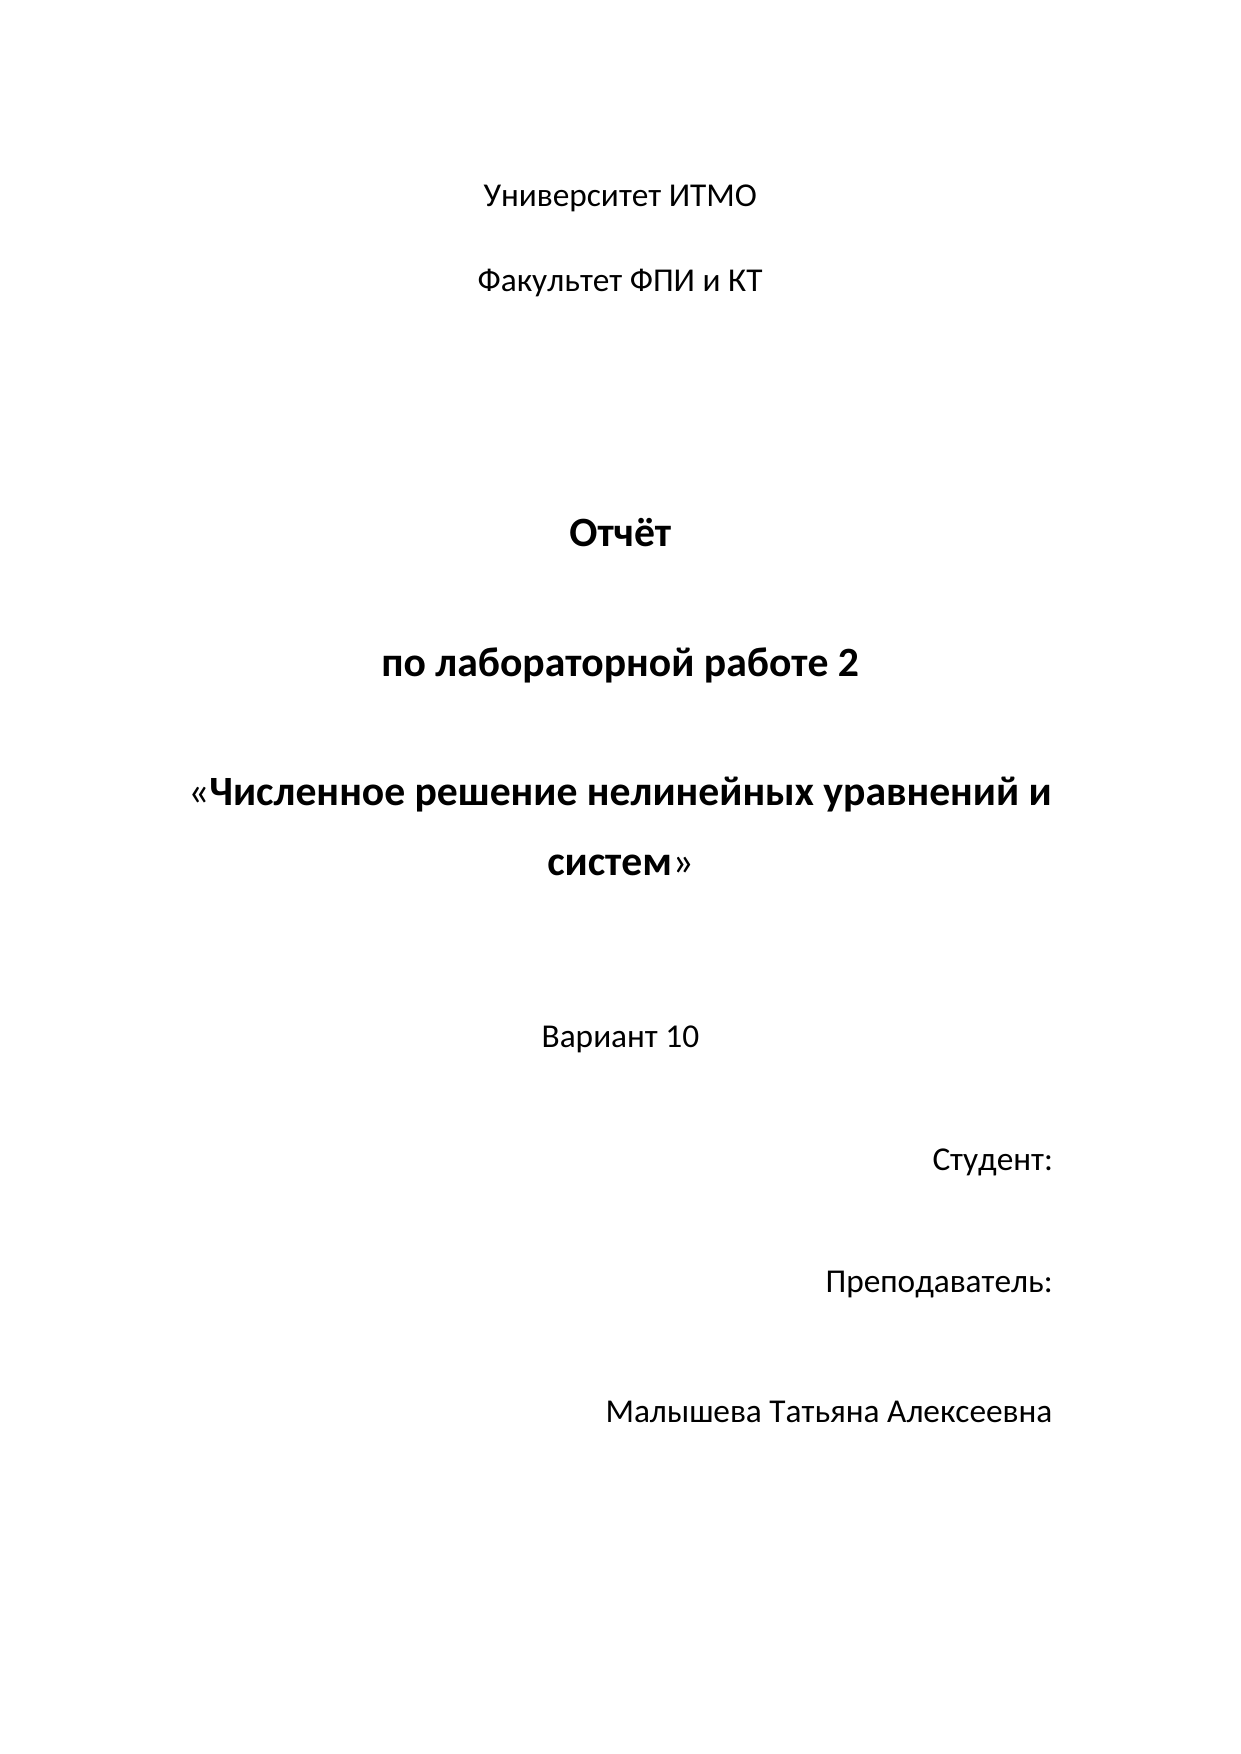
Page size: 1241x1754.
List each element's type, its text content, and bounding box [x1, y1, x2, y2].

text Преподаватель: Малышева Татьяна Алексеевна [187, 1248, 1053, 1443]
text Факультет ФПИ и КТ [187, 247, 1053, 312]
text Вариант 10 [187, 1003, 1053, 1068]
subtitle по лабораторной работе 2 [187, 628, 1053, 693]
subtitle Отчёт [187, 499, 1053, 564]
text Студент: [187, 1126, 1053, 1191]
text «Численное решение нелинейных уравнений и систем» [187, 758, 1053, 893]
text Университет ИТМО [187, 162, 1053, 227]
